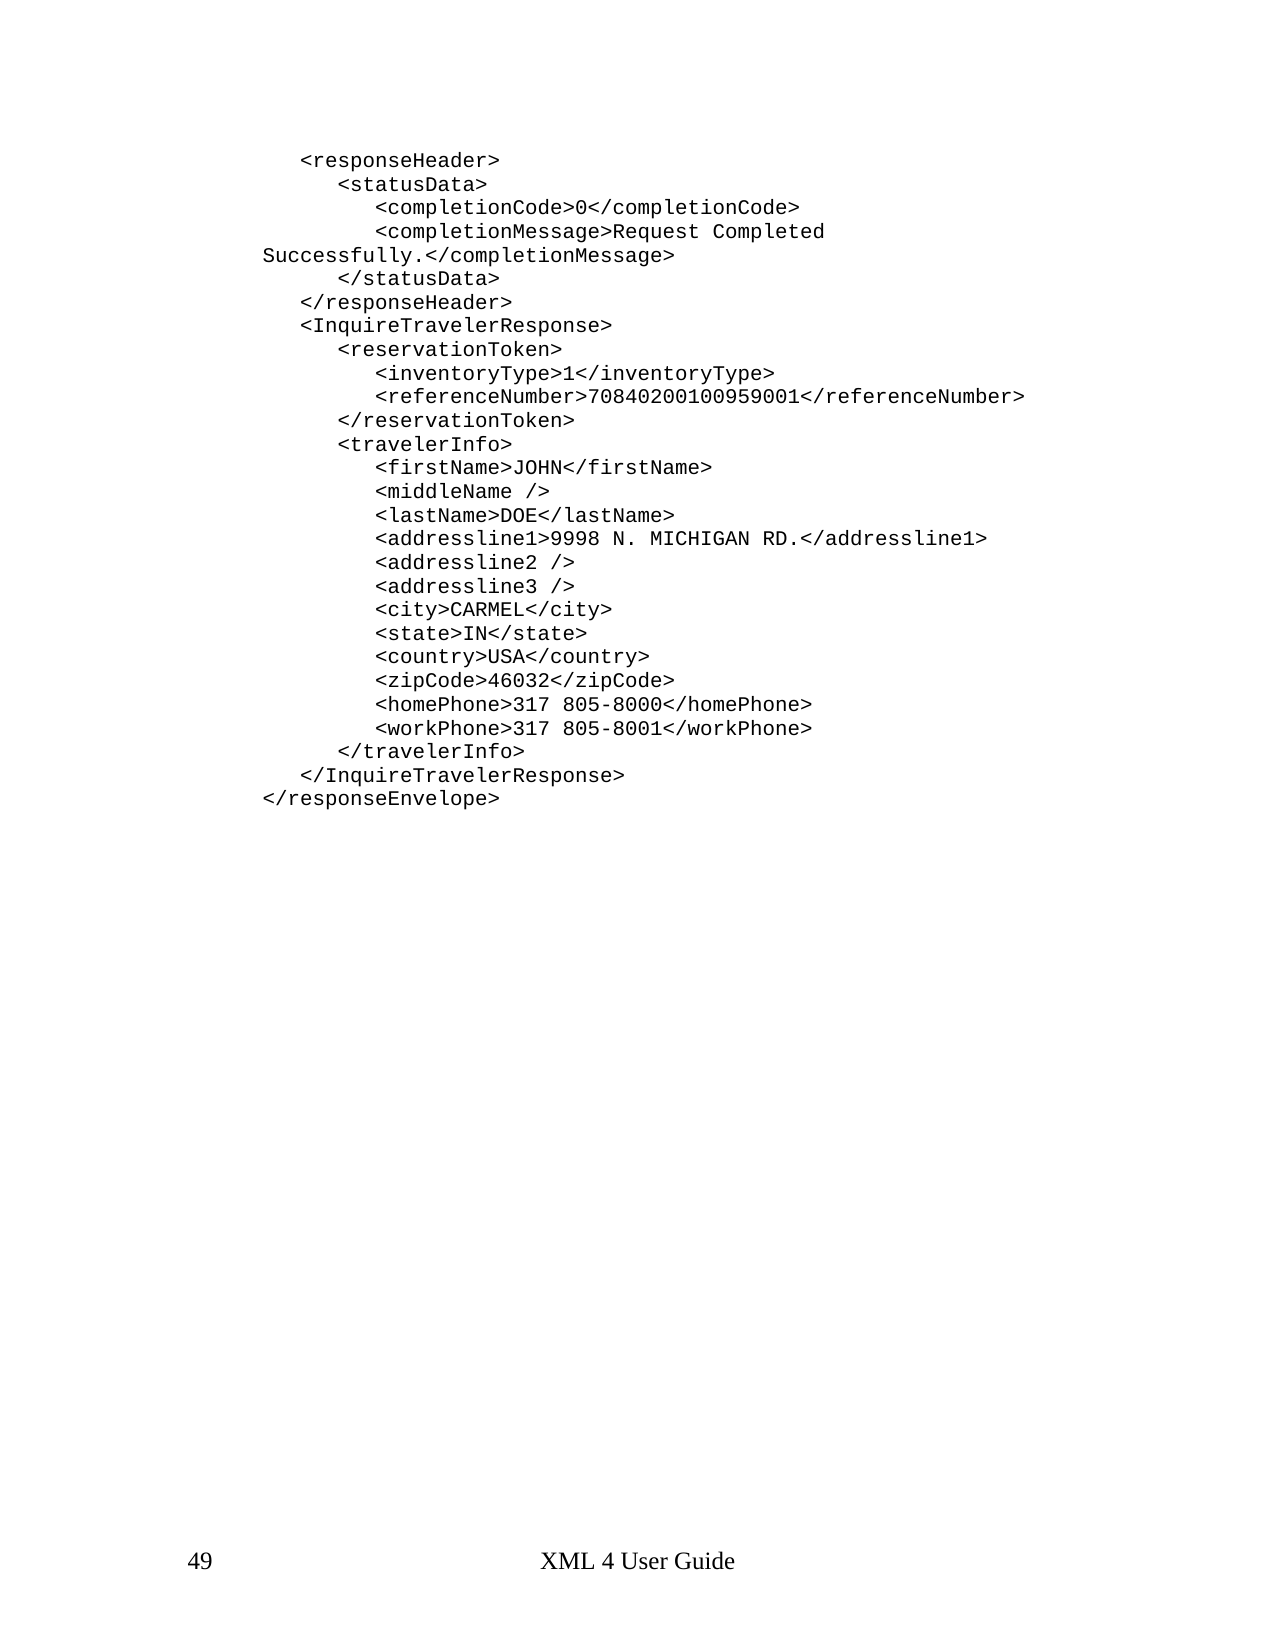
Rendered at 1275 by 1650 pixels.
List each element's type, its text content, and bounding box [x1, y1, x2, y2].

text <completionMessage>Request Completed Successfully.</completionMessage> [187, 221, 1087, 268]
text <workPhone>317 805-8001</workPhone> [187, 717, 1087, 741]
text </responseEnvelope> [187, 788, 1087, 812]
text <completionCode>0</completionCode> [187, 197, 1087, 221]
text <addressline2 /> [187, 552, 1087, 576]
text <addressline3 /> [187, 576, 1087, 599]
text <reservationToken> [187, 339, 1087, 363]
text <homePhone>317 805-8000</homePhone> [187, 694, 1087, 717]
text </travelerInfo> [187, 741, 1087, 765]
text <referenceNumber>70840200100959001</referenceNumber> [187, 386, 1087, 410]
text <firstName>JOHN</firstName> [187, 457, 1087, 481]
text <addressline1>9998 N. MICHIGAN RD.</addressline1> [187, 528, 1087, 552]
text <middleName /> [187, 481, 1087, 505]
text <country></country> [187, 647, 1087, 670]
text <responseHeader> [187, 150, 1087, 174]
text </reservationToken> [187, 410, 1087, 434]
text </statusData> [187, 268, 1087, 292]
text </InquireTravelerResponse> [187, 765, 1087, 788]
text <city></city> [187, 599, 1087, 623]
text <state>IN</state> [187, 623, 1087, 647]
text <zipCode>46032</zipCode> [187, 670, 1087, 694]
text <statusData> [187, 174, 1087, 197]
text <lastName>DOE</lastName> [187, 505, 1087, 528]
text <travelerInfo> [187, 434, 1087, 457]
text <inventoryType>1</inventoryType> [187, 363, 1087, 386]
text </responseHeader> [187, 292, 1087, 316]
text <InquireTravelerResponse> [187, 316, 1087, 339]
